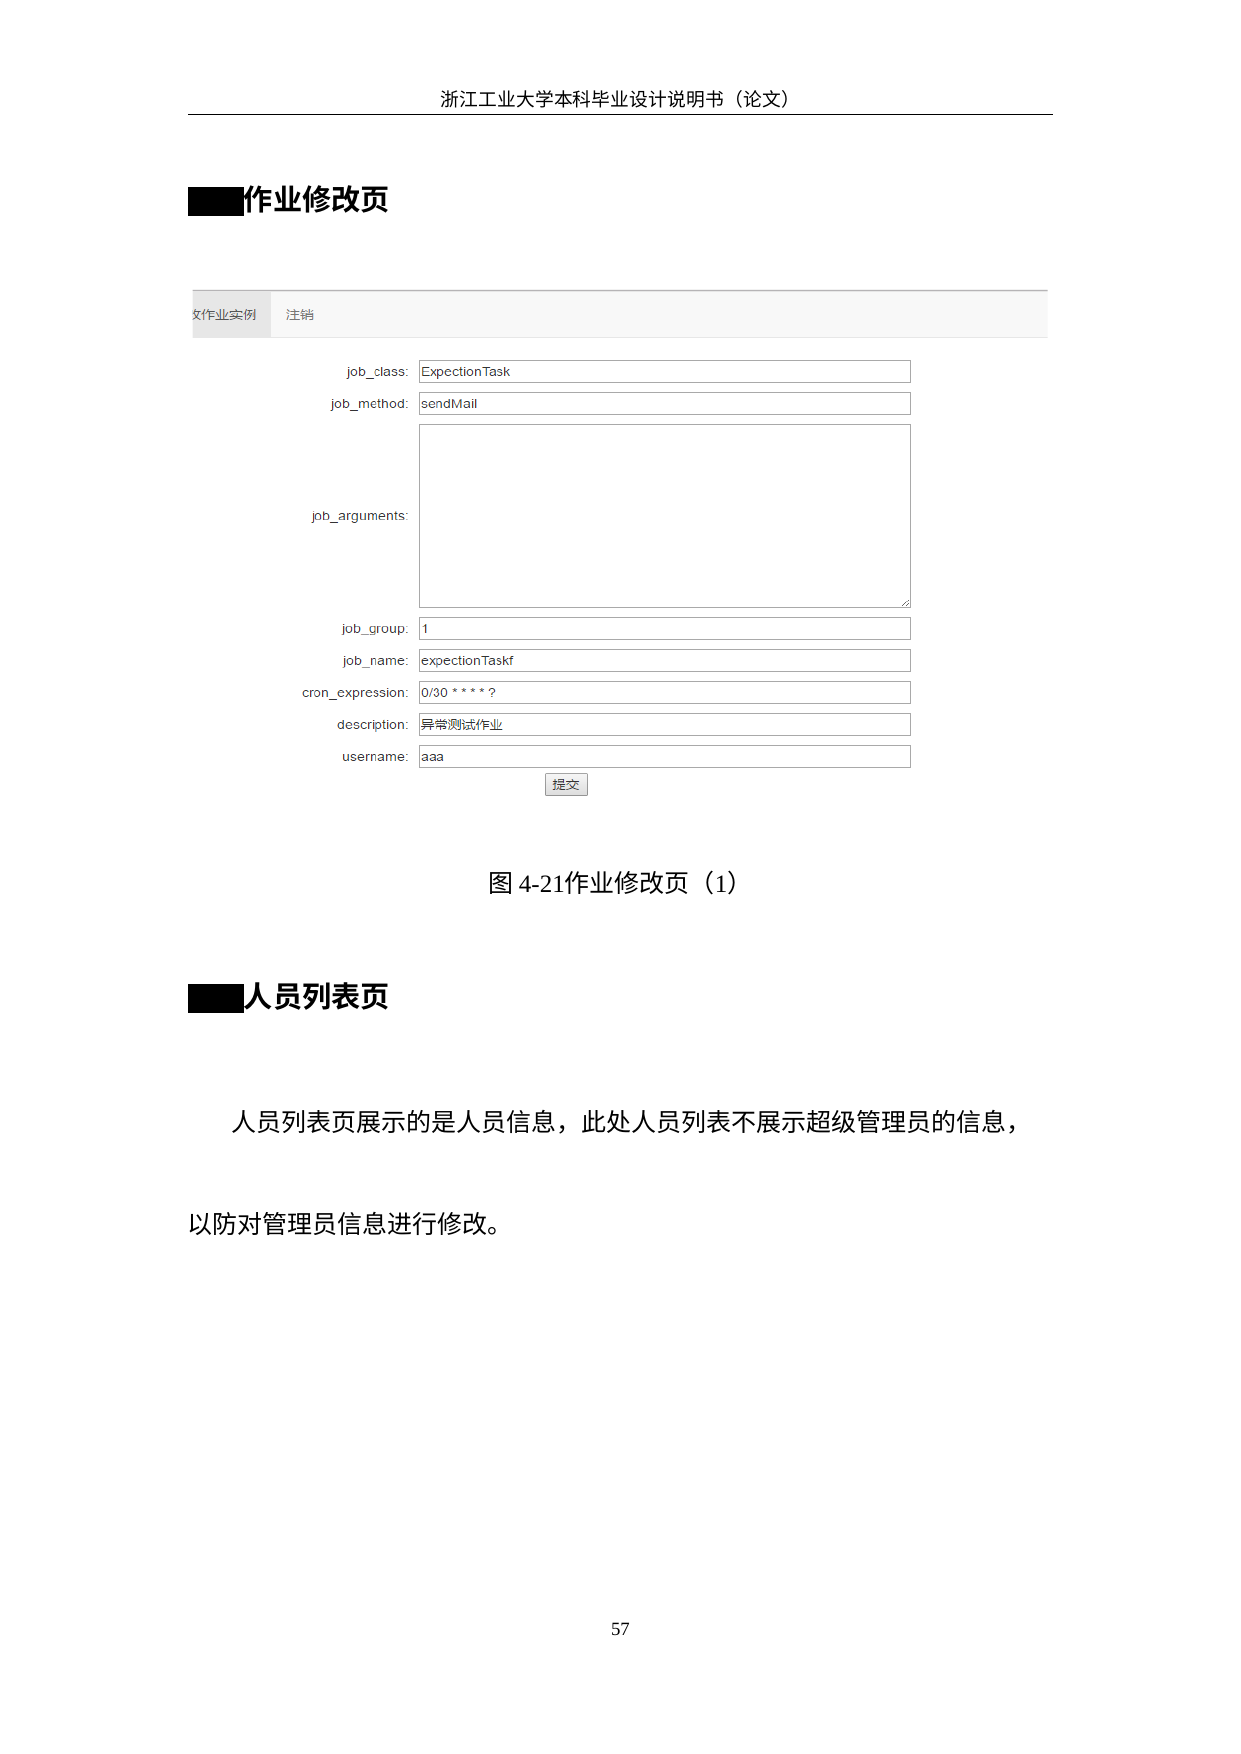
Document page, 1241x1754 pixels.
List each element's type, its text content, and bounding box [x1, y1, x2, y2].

subtitle 作业修改页 [187, 164, 1053, 232]
text 人员列表页展示的是人员信息，此处人员列表不展示超级管理员的信息，以防对管理员信息进行修改。 [187, 1086, 1053, 1256]
subtitle 人员列表页 [187, 961, 1053, 1028]
picture [192, 289, 1048, 824]
